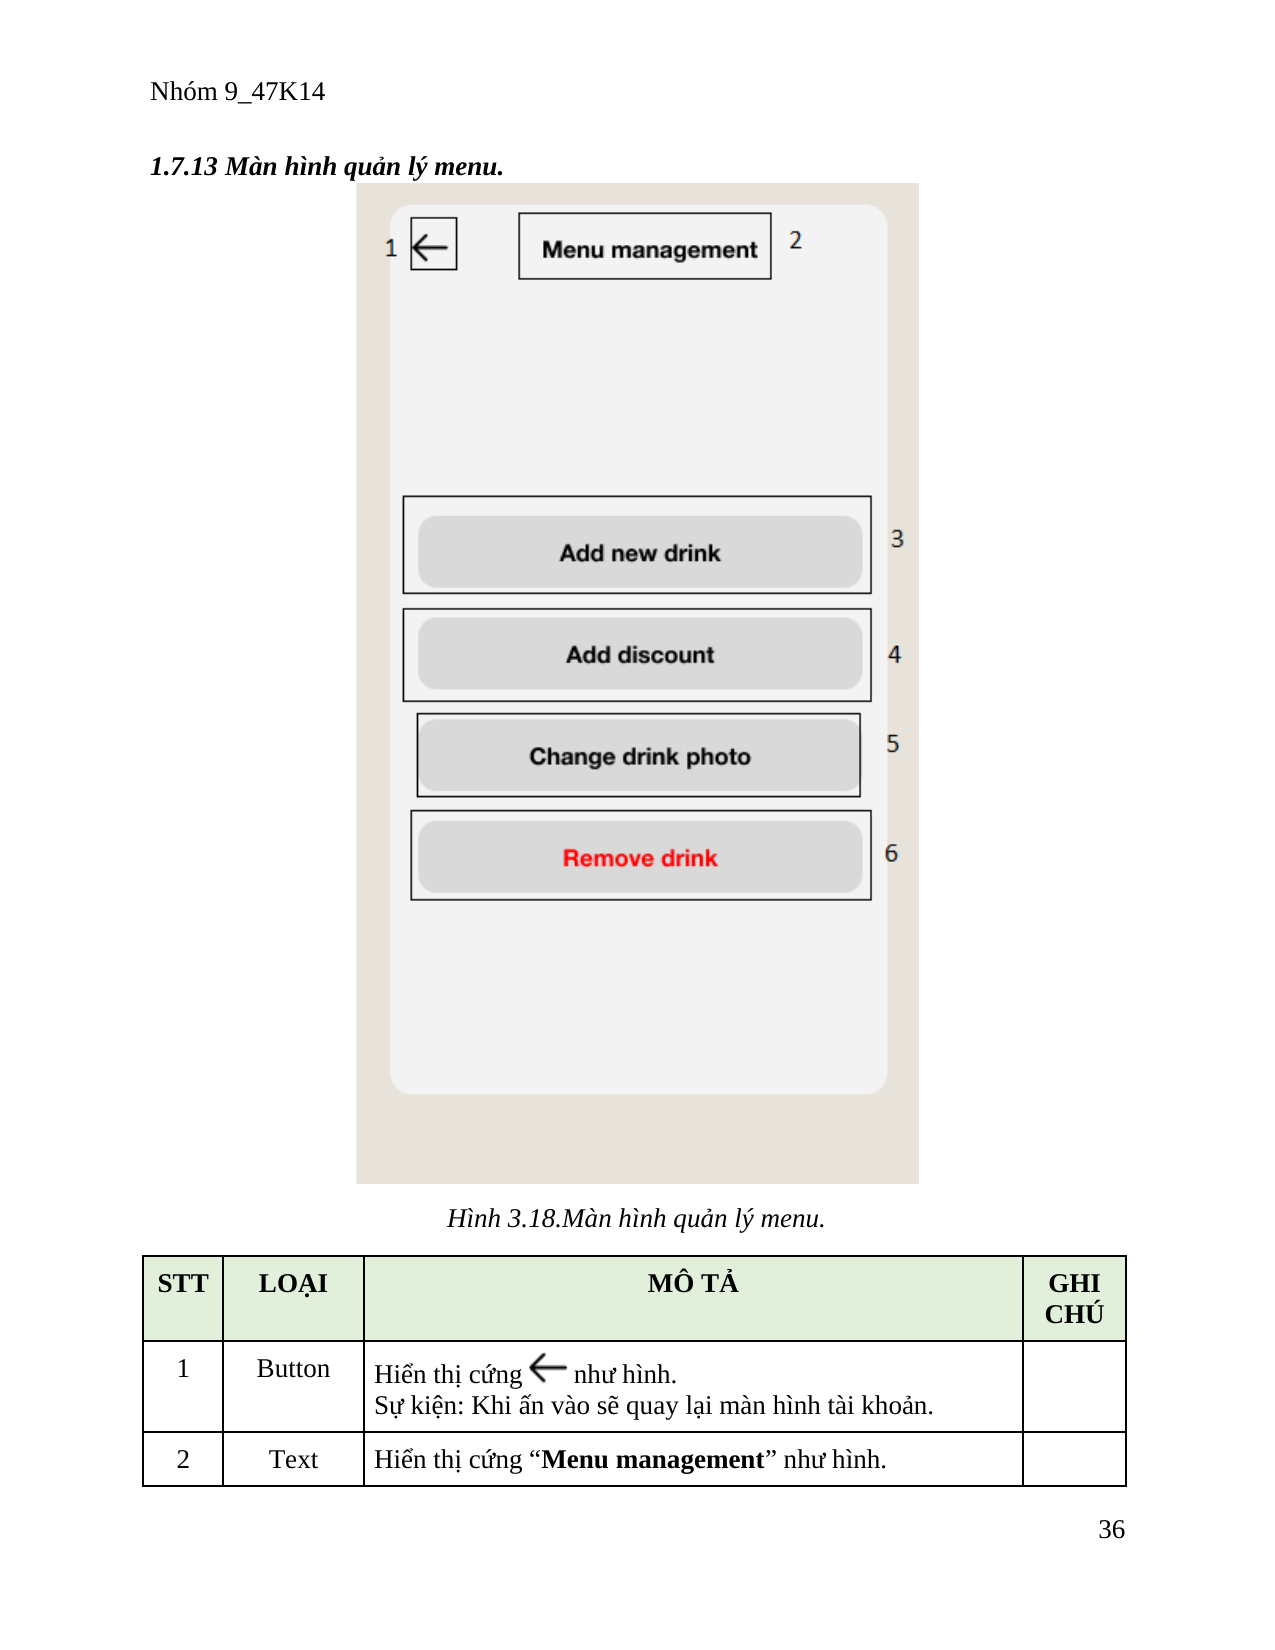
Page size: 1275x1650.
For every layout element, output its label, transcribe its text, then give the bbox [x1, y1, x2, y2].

table_header LOẠI [224, 1257, 363, 1340]
picture [529, 1352, 568, 1384]
picture [356, 183, 919, 1184]
table_cell Button [224, 1342, 363, 1431]
table_cell Hiển thị cứng “Menu management” như hình. [365, 1433, 1022, 1485]
table_header MÔ TẢ [365, 1257, 1022, 1340]
subtitle Màn hình quản lý menu. [150, 150, 1125, 181]
table_cell Hiển thị cứng như hình. Sự kiện: Khi ấn vào sẽ quay lại màn hình tài khoản. [365, 1342, 1022, 1431]
table_cell [1024, 1433, 1125, 1485]
table_cell Text [224, 1433, 363, 1485]
table_cell [1024, 1342, 1125, 1431]
table_cell 1 [144, 1342, 222, 1431]
table_header STT [144, 1257, 222, 1340]
table_header GHI CHÚ [1024, 1257, 1125, 1340]
table_cell 2 [144, 1433, 222, 1485]
